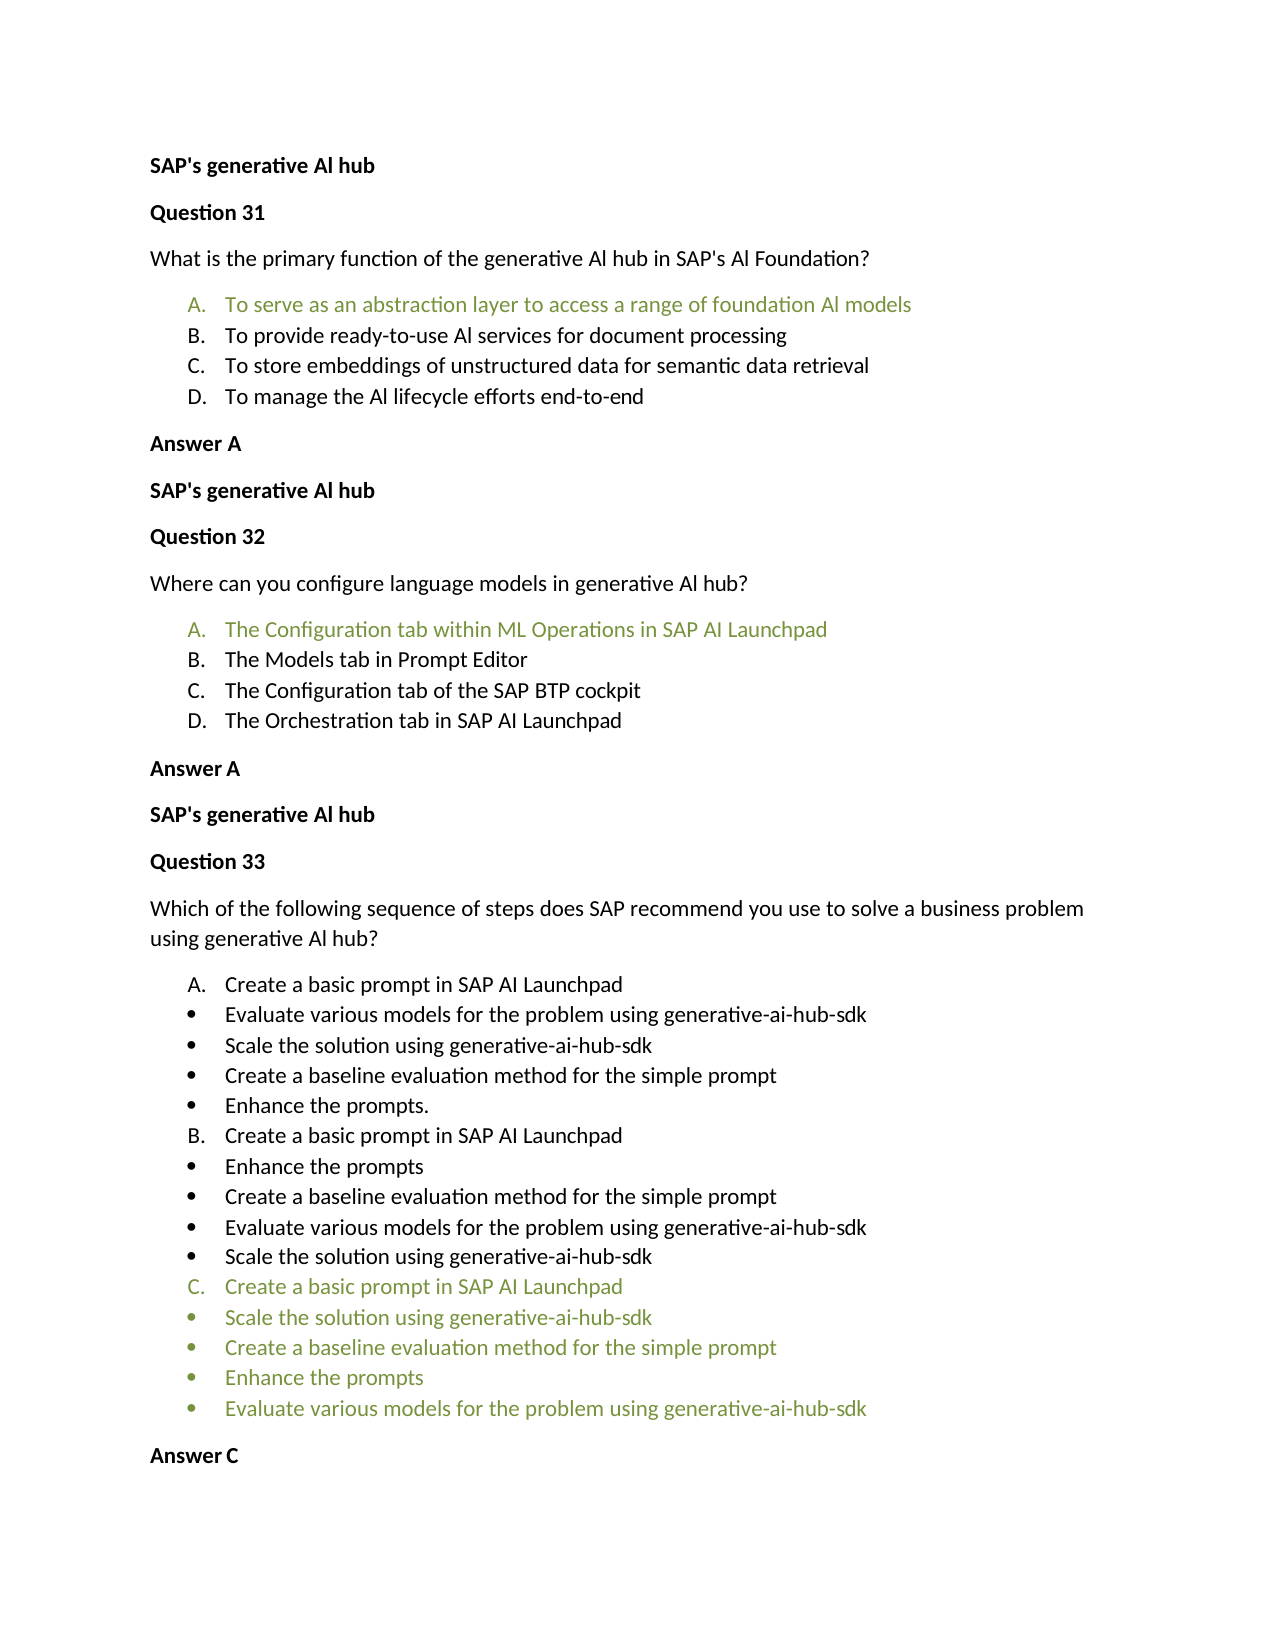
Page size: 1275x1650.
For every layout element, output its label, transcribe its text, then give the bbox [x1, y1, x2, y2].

list Create a basic prompt in SAP AI Launchpad [187, 1272, 1133, 1301]
text Where can you configure language models in generative Al hub? [150, 569, 1133, 597]
text Answer A [150, 429, 1133, 457]
text Answer C [150, 1441, 1133, 1469]
text SAP's generative Al hub Question 31 [150, 151, 381, 226]
list Create a baseline evaluation method for the simple prompt [187, 1061, 1133, 1089]
list Scale the solution using generative-ai-hub-sdk [187, 1242, 1133, 1270]
text SAP's generative Al hub Question 32 [150, 476, 381, 550]
list To manage the Al lifecycle efforts end-to-end [187, 382, 1133, 410]
list The Orchestration tab in SAP AI Launchpad [187, 707, 1133, 734]
text Which of the following sequence of steps does SAP recommend you use to solve a business problem using generative Al hub? [150, 894, 1122, 952]
list To provide ready-to-use Al services for document processing [187, 321, 1133, 349]
list Enhance the prompts [187, 1363, 1133, 1391]
list Create a basic prompt in SAP AI Launchpad [187, 1122, 1133, 1149]
list The Configuration tab of the SAP BTP cockpit [187, 676, 1133, 704]
list Enhance the prompts [187, 1152, 1133, 1180]
text SAP's generative Al hub Question 33 [150, 800, 381, 875]
list Evaluate various models for the problem using generative-ai-hub-sdk [187, 1394, 1133, 1422]
text What is the primary function of the generative Al hub in SAP's Al Foundation? [150, 245, 1133, 272]
list Evaluate various models for the problem using generative-ai-hub-sdk [187, 1001, 1133, 1028]
list Scale the solution using generative-ai-hub-sdk [187, 1303, 1133, 1331]
list Scale the solution using generative-ai-hub-sdk [187, 1031, 1133, 1059]
list The Configuration tab within ML Operations in SAP AI Launchpad [187, 616, 1133, 643]
list To store embeddings of unstructured data for semantic data retrieval [187, 351, 1133, 379]
list Evaluate various models for the problem using generative-ai-hub-sdk [187, 1213, 1133, 1241]
list Create a baseline evaluation method for the simple prompt [187, 1333, 1133, 1361]
list To serve as an abstraction layer to access a range of foundation Al models [187, 291, 1133, 319]
list Create a basic prompt in SAP AI Launchpad [187, 970, 1133, 998]
list The Models tab in Prompt Editor [187, 646, 1133, 673]
text Answer A [150, 754, 1133, 782]
list Enhance the prompts. [187, 1091, 1133, 1119]
list Create a baseline evaluation method for the simple prompt [187, 1182, 1133, 1210]
